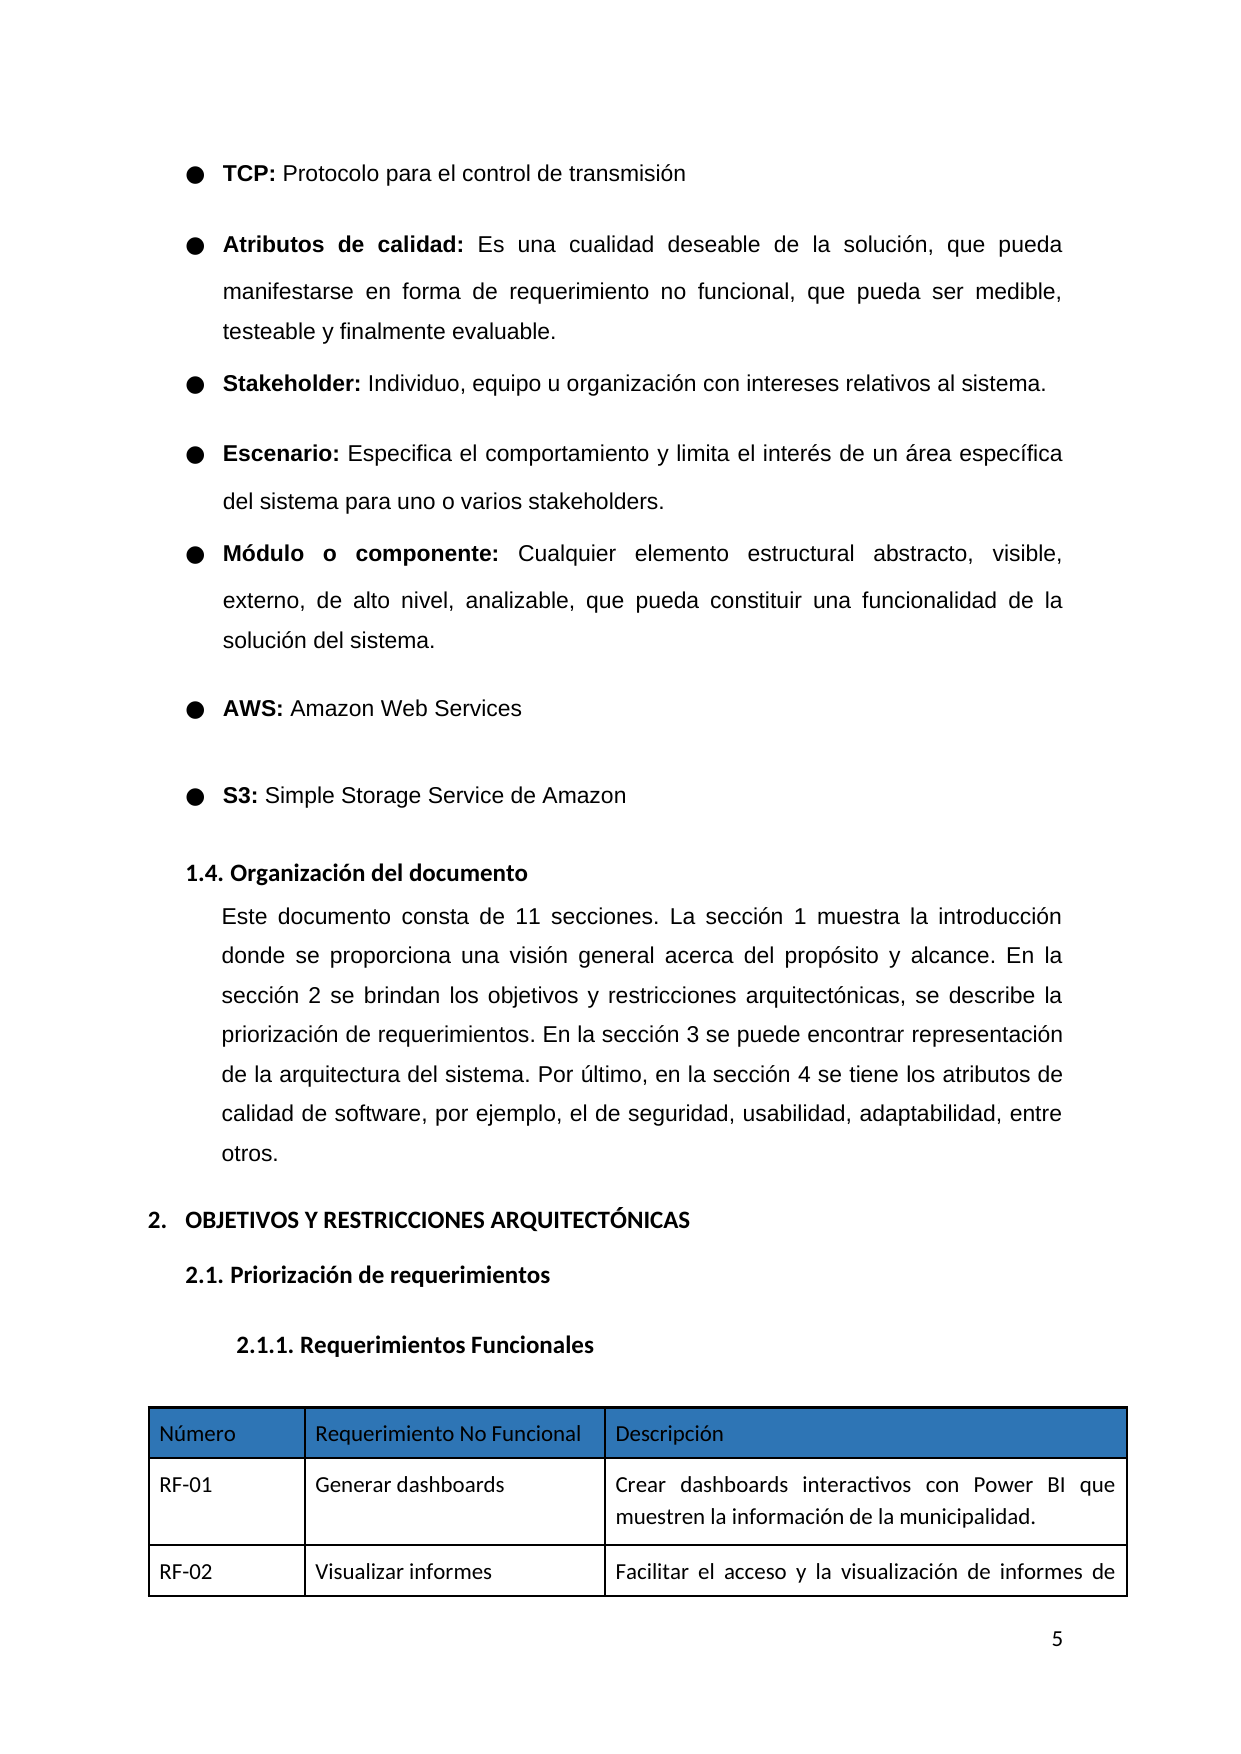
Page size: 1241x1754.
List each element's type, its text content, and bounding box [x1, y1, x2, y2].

table_cell Generar dashboards [306, 1459, 604, 1544]
list Escenario: Especifica el comportamiento y limita el interés de un área específica del sistema para uno o varios stakeholders. [185, 427, 1063, 514]
list AWS: Amazon Web Services [185, 683, 1063, 730]
subtitle 2.1.1. Requerimientos Funcionales [236, 1329, 1063, 1359]
subtitle Organización del documento [185, 857, 1063, 887]
table_header Número [150, 1409, 304, 1457]
table_cell Visualizar informes [306, 1546, 604, 1595]
subtitle OBJETIVOS Y RESTRICCIONES ARQUITECTÓNICAS [148, 1204, 1063, 1234]
list S3: Simple Storage Service de Amazon [185, 770, 1063, 817]
text Este documento consta de 11 secciones. La sección 1 muestra la introducción donde se proporciona una visión general acerca del propósito y alcance. En la sección 2 se brindan los objetivos y restricciones arquitectónicas, se describe la priorización de requerimientos. En la sección 3 se puede encontrar representación de la arquitectura del sistema. Por último, en la sección 4 se tiene los atributos de calidad de software, por ejemplo, el de seguridad, usabilidad, adaptabilidad, entre otros. [221, 903, 1063, 1166]
table_cell RF-01 [150, 1459, 304, 1544]
table_cell Facilitar el acceso y la visualización de informes de manera clara y oportuna. [606, 1546, 1126, 1595]
list Atributos de calidad: Es una cualidad deseable de la solución, que pueda manifestarse en forma de requerimiento no funcional, que pueda ser medible, testeable y finalmente evaluable. [185, 218, 1063, 344]
table_header Requerimiento No Funcional [306, 1409, 604, 1457]
table_cell Crear dashboards interactivos con Power BI que muestren la información de la municipalidad. [606, 1459, 1126, 1544]
table_header Descripción [606, 1409, 1126, 1457]
subtitle Priorización de requerimientos [185, 1259, 1063, 1290]
table_cell RF-02 [150, 1546, 304, 1595]
list TCP: Protocolo para el control de transmisión [185, 148, 1063, 194]
list Stakeholder: Individuo, equipo u organización con intereses relativos al sistema. [185, 357, 1063, 404]
list Módulo o componente: Cualquier elemento estructural abstracto, visible, externo, de alto nivel, analizable, que pueda constituir una funcionalidad de la solución del sistema. [185, 527, 1063, 653]
